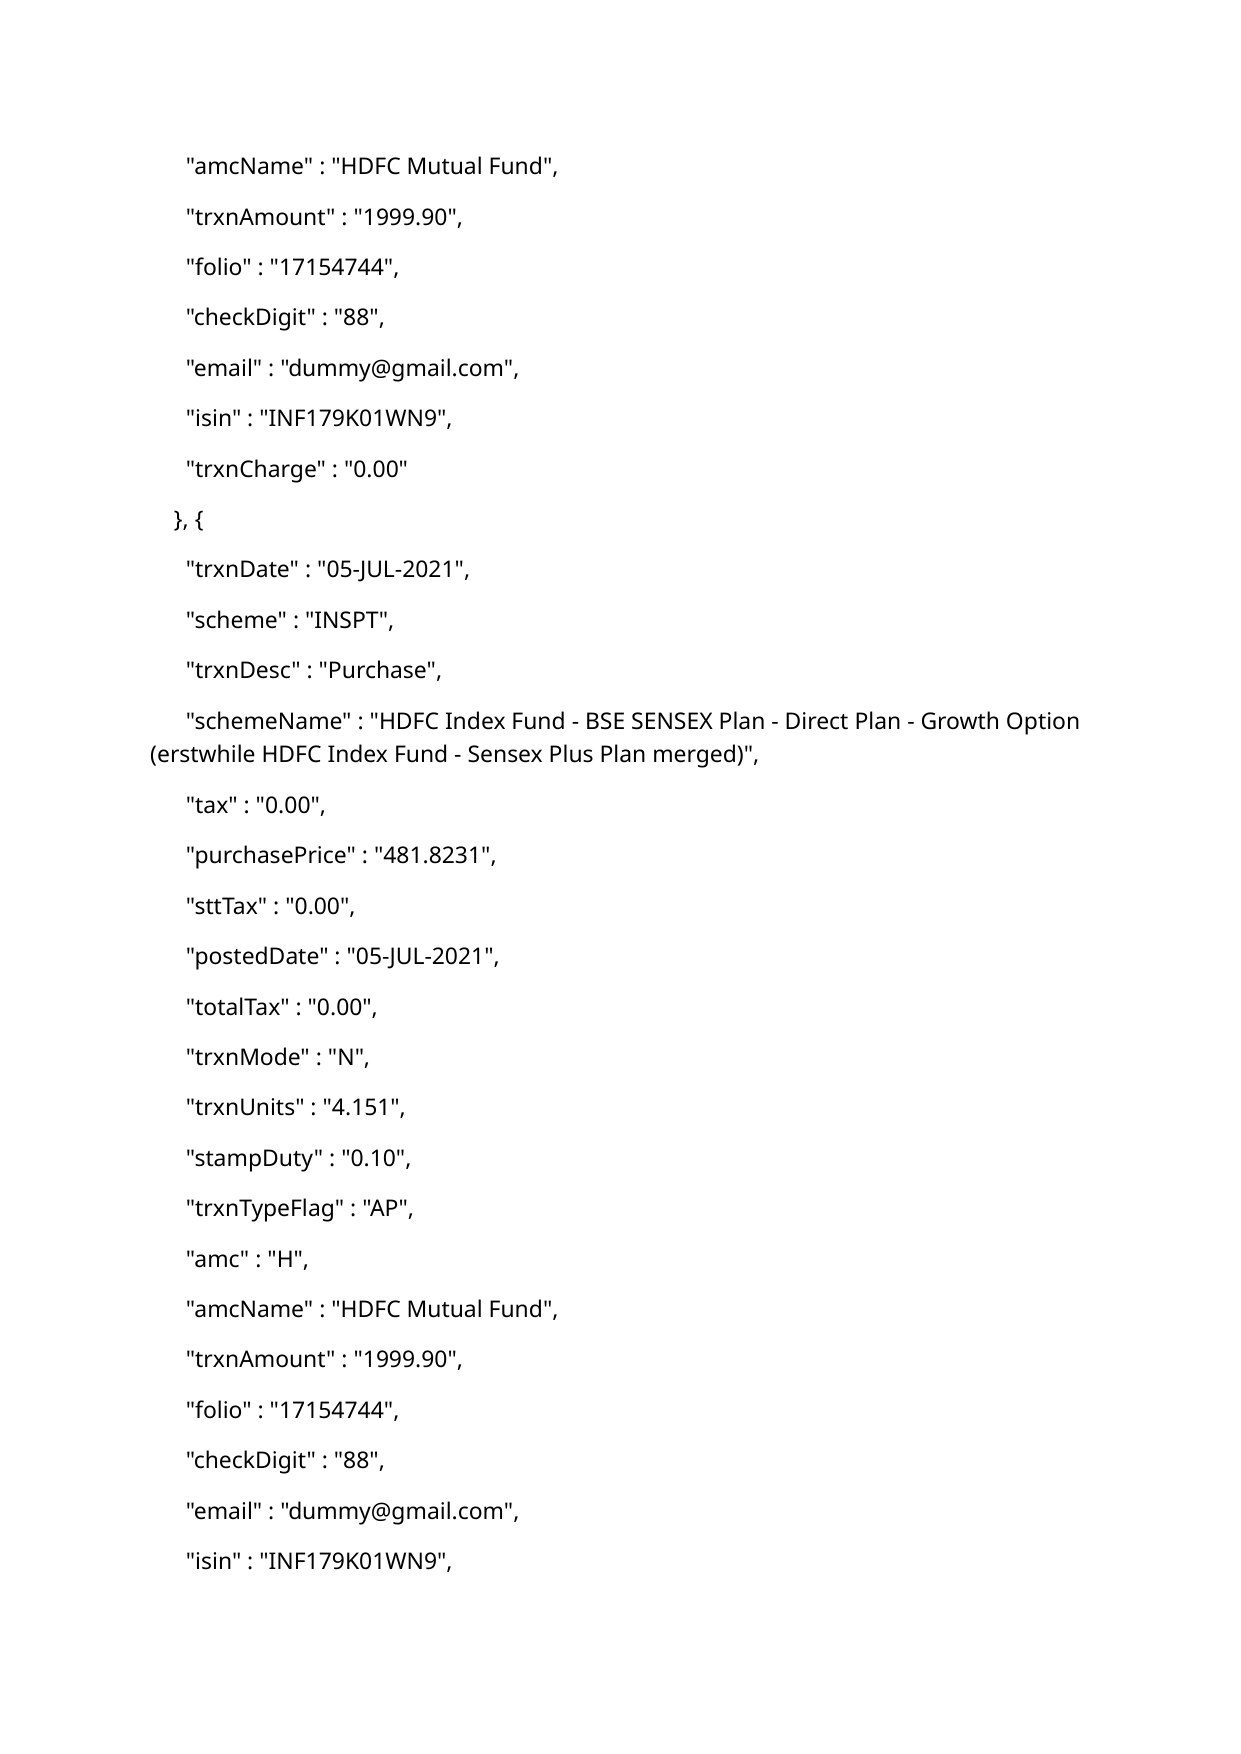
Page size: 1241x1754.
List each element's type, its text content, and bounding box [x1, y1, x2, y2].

text "scheme" : "INSPT", [150, 604, 1090, 635]
text }, { [150, 503, 1090, 534]
text "amcName" : "HDFC Mutual Fund", [150, 1293, 1090, 1324]
text "isin" : "INF179K01WN9", [150, 1545, 1090, 1576]
text "stampDuty" : "0.10", [150, 1142, 1090, 1173]
text "email" : "dummy@gmail.com", [150, 1494, 1090, 1526]
text "amcName" : "HDFC Mutual Fund", [150, 150, 1090, 181]
text "amc" : "H", [150, 1242, 1090, 1274]
text "purchasePrice" : "481.8231", [150, 839, 1090, 870]
text "trxnAmount" : "1999.90", [150, 200, 1090, 232]
text "totalTax" : "0.00", [150, 990, 1090, 1022]
text "folio" : "17154744", [150, 251, 1090, 282]
text "sttTax" : "0.00", [150, 889, 1090, 921]
text "trxnDate" : "05-JUL-2021", [150, 553, 1090, 584]
text "checkDigit" : "88", [150, 301, 1090, 332]
text "trxnMode" : "N", [150, 1041, 1090, 1072]
text "folio" : "17154744", [150, 1394, 1090, 1425]
text "postedDate" : "05-JUL-2021", [150, 940, 1090, 971]
text "isin" : "INF179K01WN9", [150, 402, 1090, 433]
text "trxnTypeFlag" : "AP", [150, 1192, 1090, 1223]
text "trxnDesc" : "Purchase", [150, 654, 1090, 685]
text "trxnUnits" : "4.151", [150, 1091, 1090, 1122]
text "trxnAmount" : "1999.90", [150, 1343, 1090, 1374]
text "schemeName" : "HDFC Index Fund - BSE SENSEX Plan - Direct Plan - Growth Option (erstwhile HDFC Index Fund - Sensex Plus Plan merged)", [150, 704, 1090, 769]
text "tax" : "0.00", [150, 789, 1090, 820]
text "trxnCharge" : "0.00" [150, 452, 1090, 484]
text "email" : "dummy@gmail.com", [150, 352, 1090, 383]
text "checkDigit" : "88", [150, 1444, 1090, 1475]
